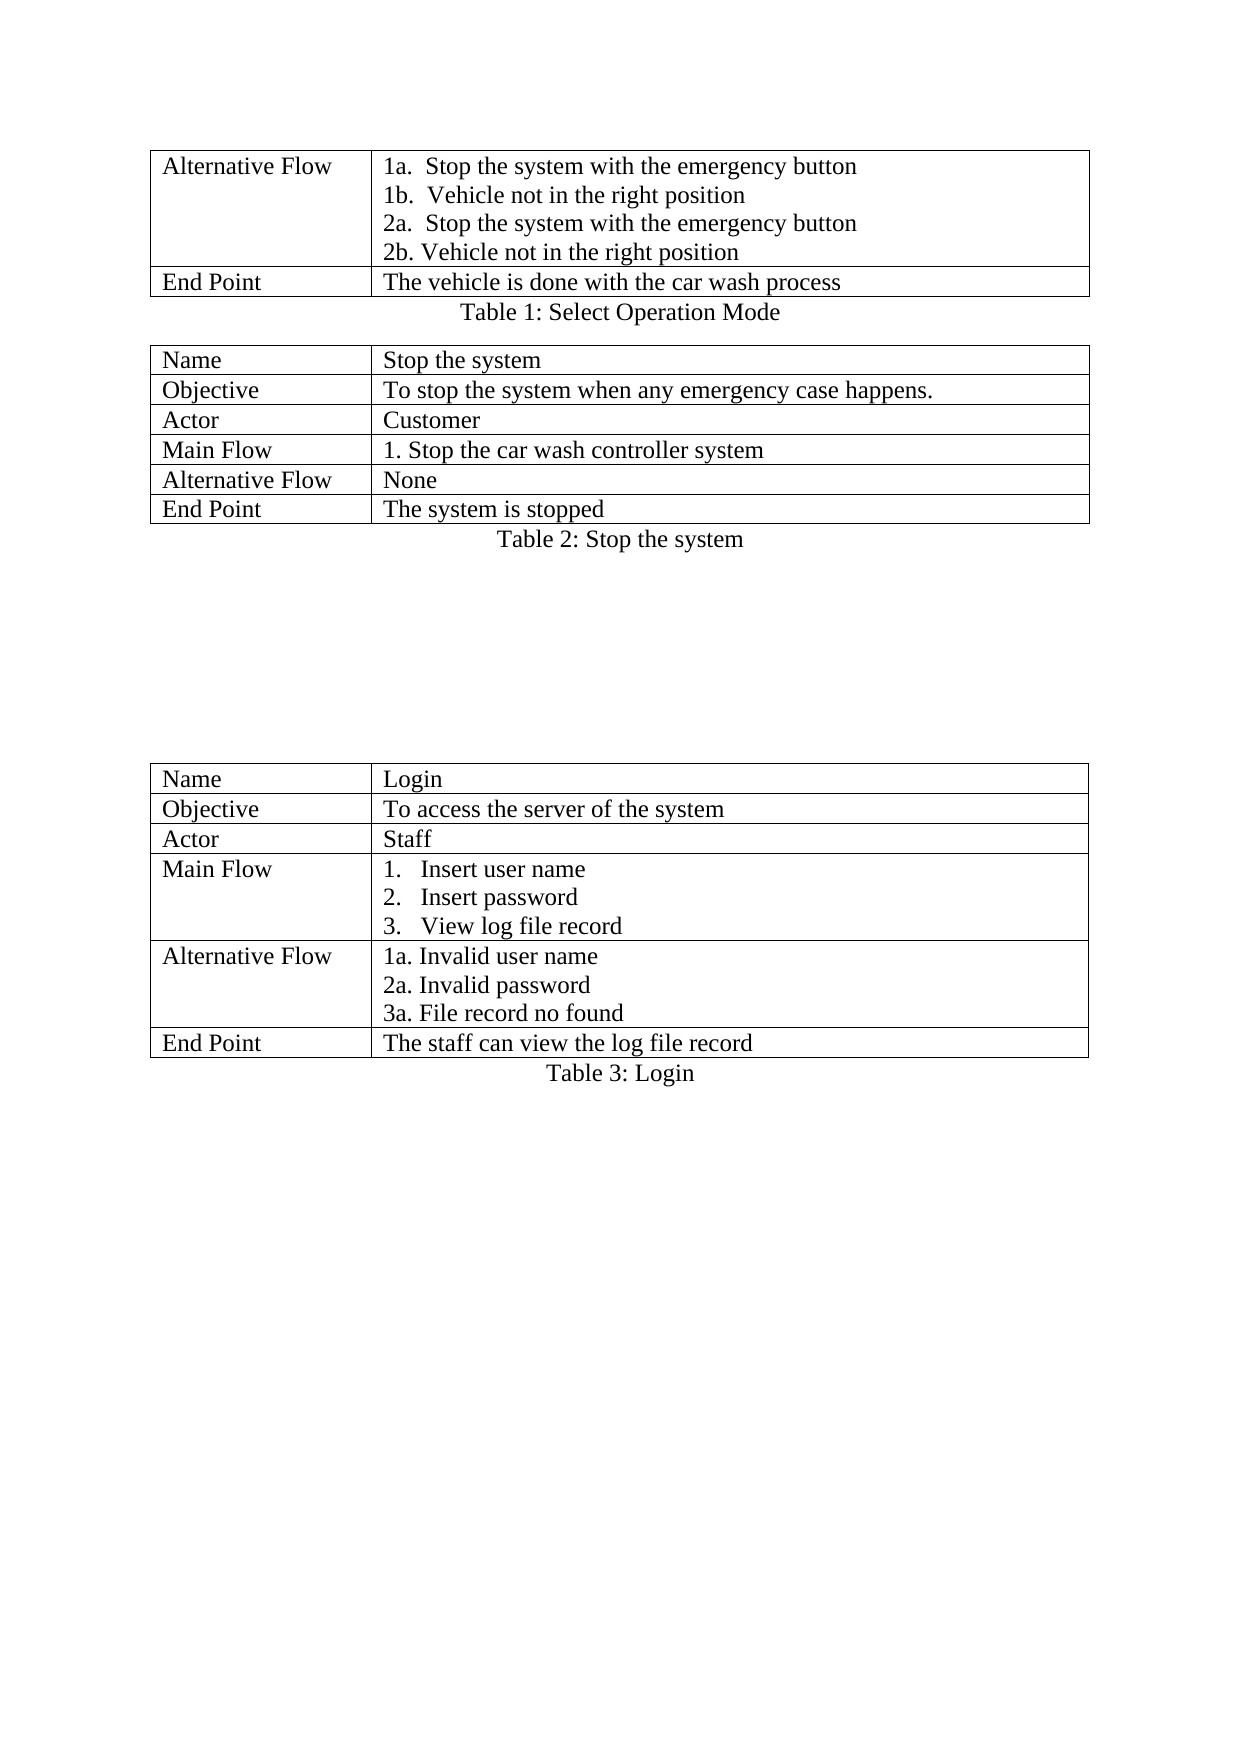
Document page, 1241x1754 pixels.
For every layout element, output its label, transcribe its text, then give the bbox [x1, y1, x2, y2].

table_cell Objective [151, 375, 371, 404]
table_cell End Point [151, 1028, 371, 1057]
table_cell Main Flow [151, 435, 371, 464]
table_cell Alternative Flow [151, 465, 371, 493]
table_header Stop the system [372, 346, 1089, 374]
table_cell End Point [151, 267, 371, 296]
table_cell 1a. Invalid user name 2a. Invalid password 3a. File record no found [372, 941, 1088, 1027]
table_cell The staff can view the log file record [372, 1028, 1088, 1057]
table_cell Staff [372, 824, 1088, 853]
table_cell Insert user name Insert password View log file record [372, 854, 1088, 940]
table_cell 1a. Stop the system with the emergency button 1b. Vehicle not in the right position 2a. Stop the system with the emergency button 2b. Vehicle not in the right position [372, 151, 1089, 266]
table_header Name [151, 764, 371, 793]
table_cell To stop the system when any emergency case happens. [372, 375, 1089, 404]
table_cell Actor [151, 824, 371, 853]
text Table 1: Select Operation Mode [150, 297, 1090, 326]
table_cell Alternative Flow [151, 941, 371, 1027]
table_cell To access the server of the system [372, 794, 1088, 823]
table_cell Customer [372, 405, 1089, 434]
table_cell Actor [151, 405, 371, 434]
text Table 2: Stop the system [150, 524, 1090, 553]
table_cell Main Flow [151, 854, 371, 940]
table_cell The vehicle is done with the car wash process [372, 267, 1089, 296]
table_header Name [151, 346, 371, 374]
table_cell Alternative Flow [151, 151, 371, 266]
table_cell Objective [151, 794, 371, 823]
table_cell 1. Stop the car wash controller system [372, 435, 1089, 464]
table_cell End Point [151, 495, 371, 523]
table_cell None [372, 465, 1089, 493]
table_cell The system is stopped [372, 495, 1089, 523]
text Table 3: Login [150, 1058, 1090, 1087]
table_header Login [372, 764, 1088, 793]
